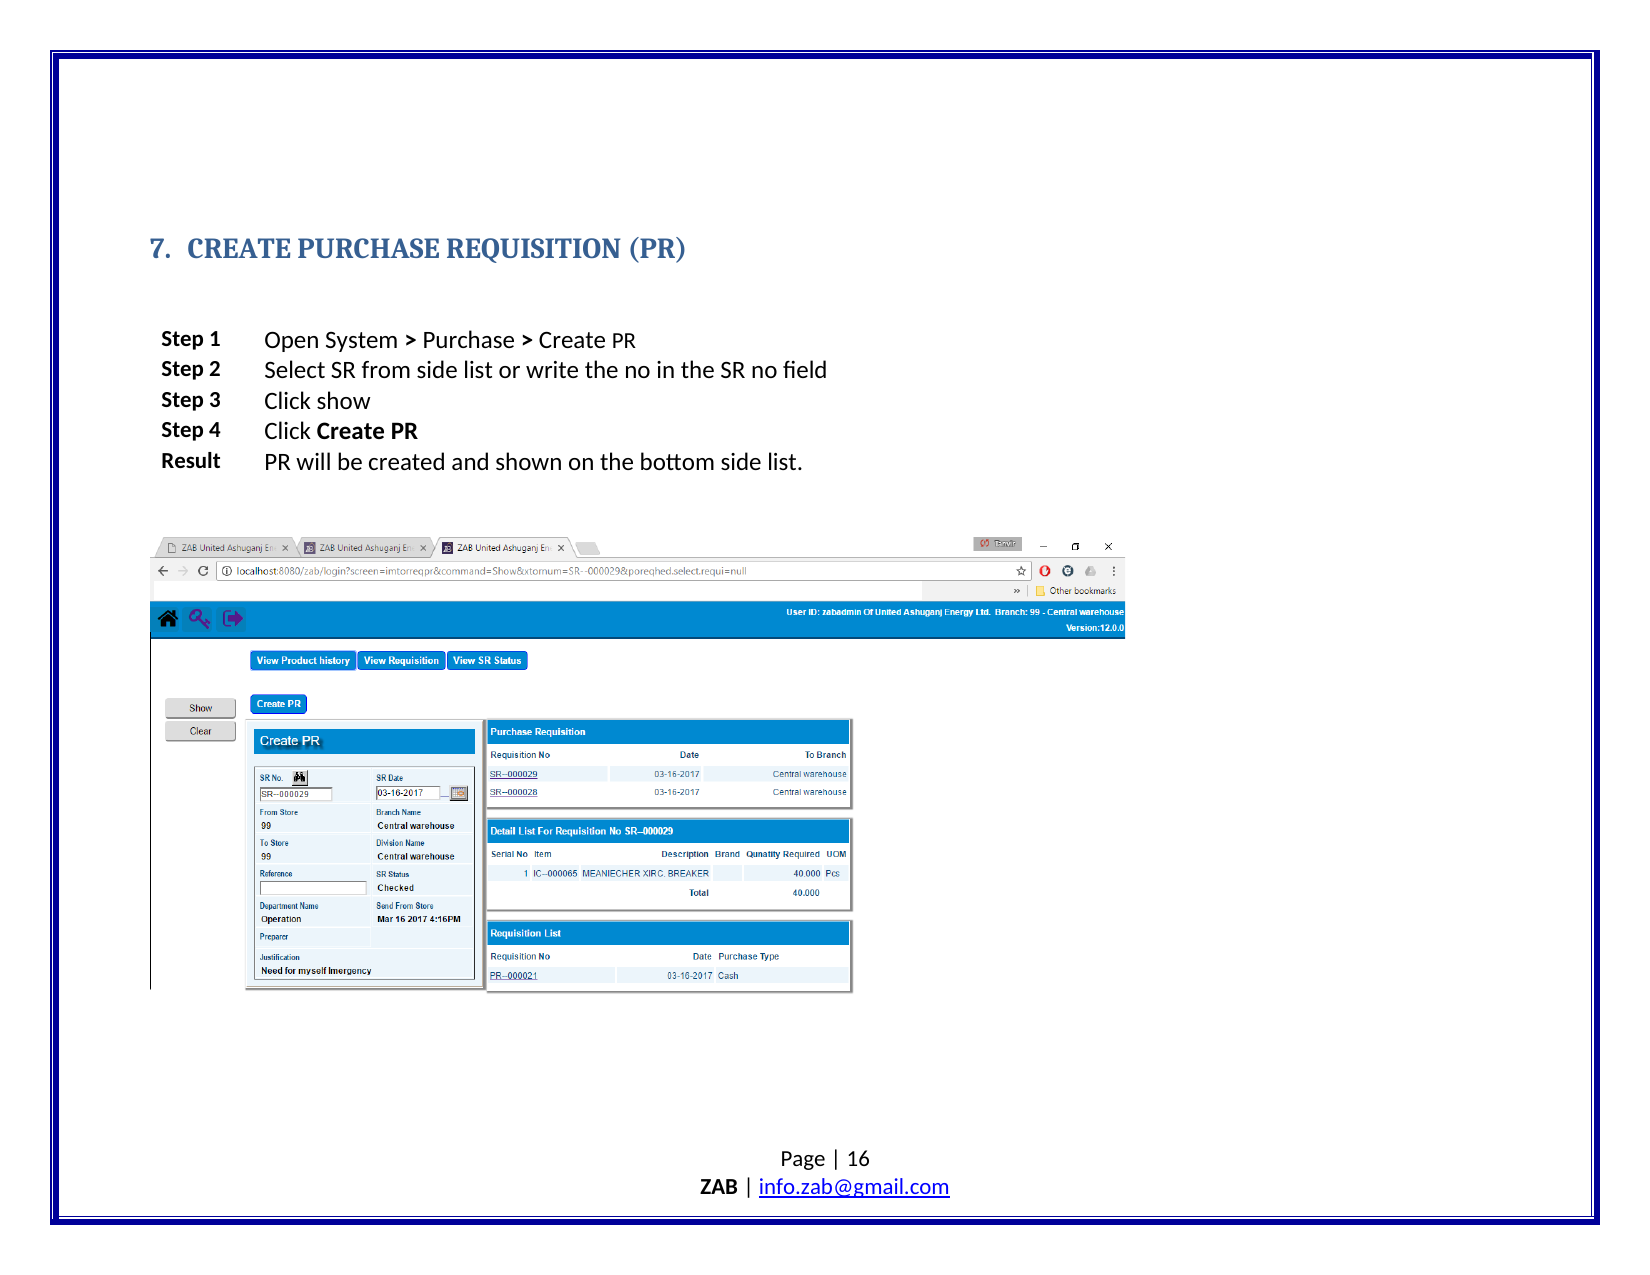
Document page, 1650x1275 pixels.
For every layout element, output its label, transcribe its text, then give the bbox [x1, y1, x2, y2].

picture [229, 612, 242, 624]
table_cell PR will be created and shown on the bottom side list. [253, 446, 1124, 537]
table_cell Step 3 [150, 385, 253, 415]
picture [888, 610, 900, 614]
table_cell Step 4 [150, 415, 253, 446]
table_cell Click Create PR [253, 415, 1124, 446]
subtitle create purchase requisition (PR) [150, 232, 1500, 266]
table_header Step 1 [150, 324, 253, 354]
table_header Open System > Purchase > Create PR [253, 324, 1124, 354]
picture [964, 611, 972, 616]
picture [150, 638, 1125, 1057]
table_cell Select SR from side list or write the no in the SR no field [253, 354, 1124, 385]
picture [150, 537, 1125, 601]
table_cell Step 2 [150, 354, 253, 385]
picture [161, 615, 177, 625]
table_cell Result [150, 446, 253, 537]
picture [191, 615, 201, 621]
table_cell Click show [253, 385, 1124, 415]
